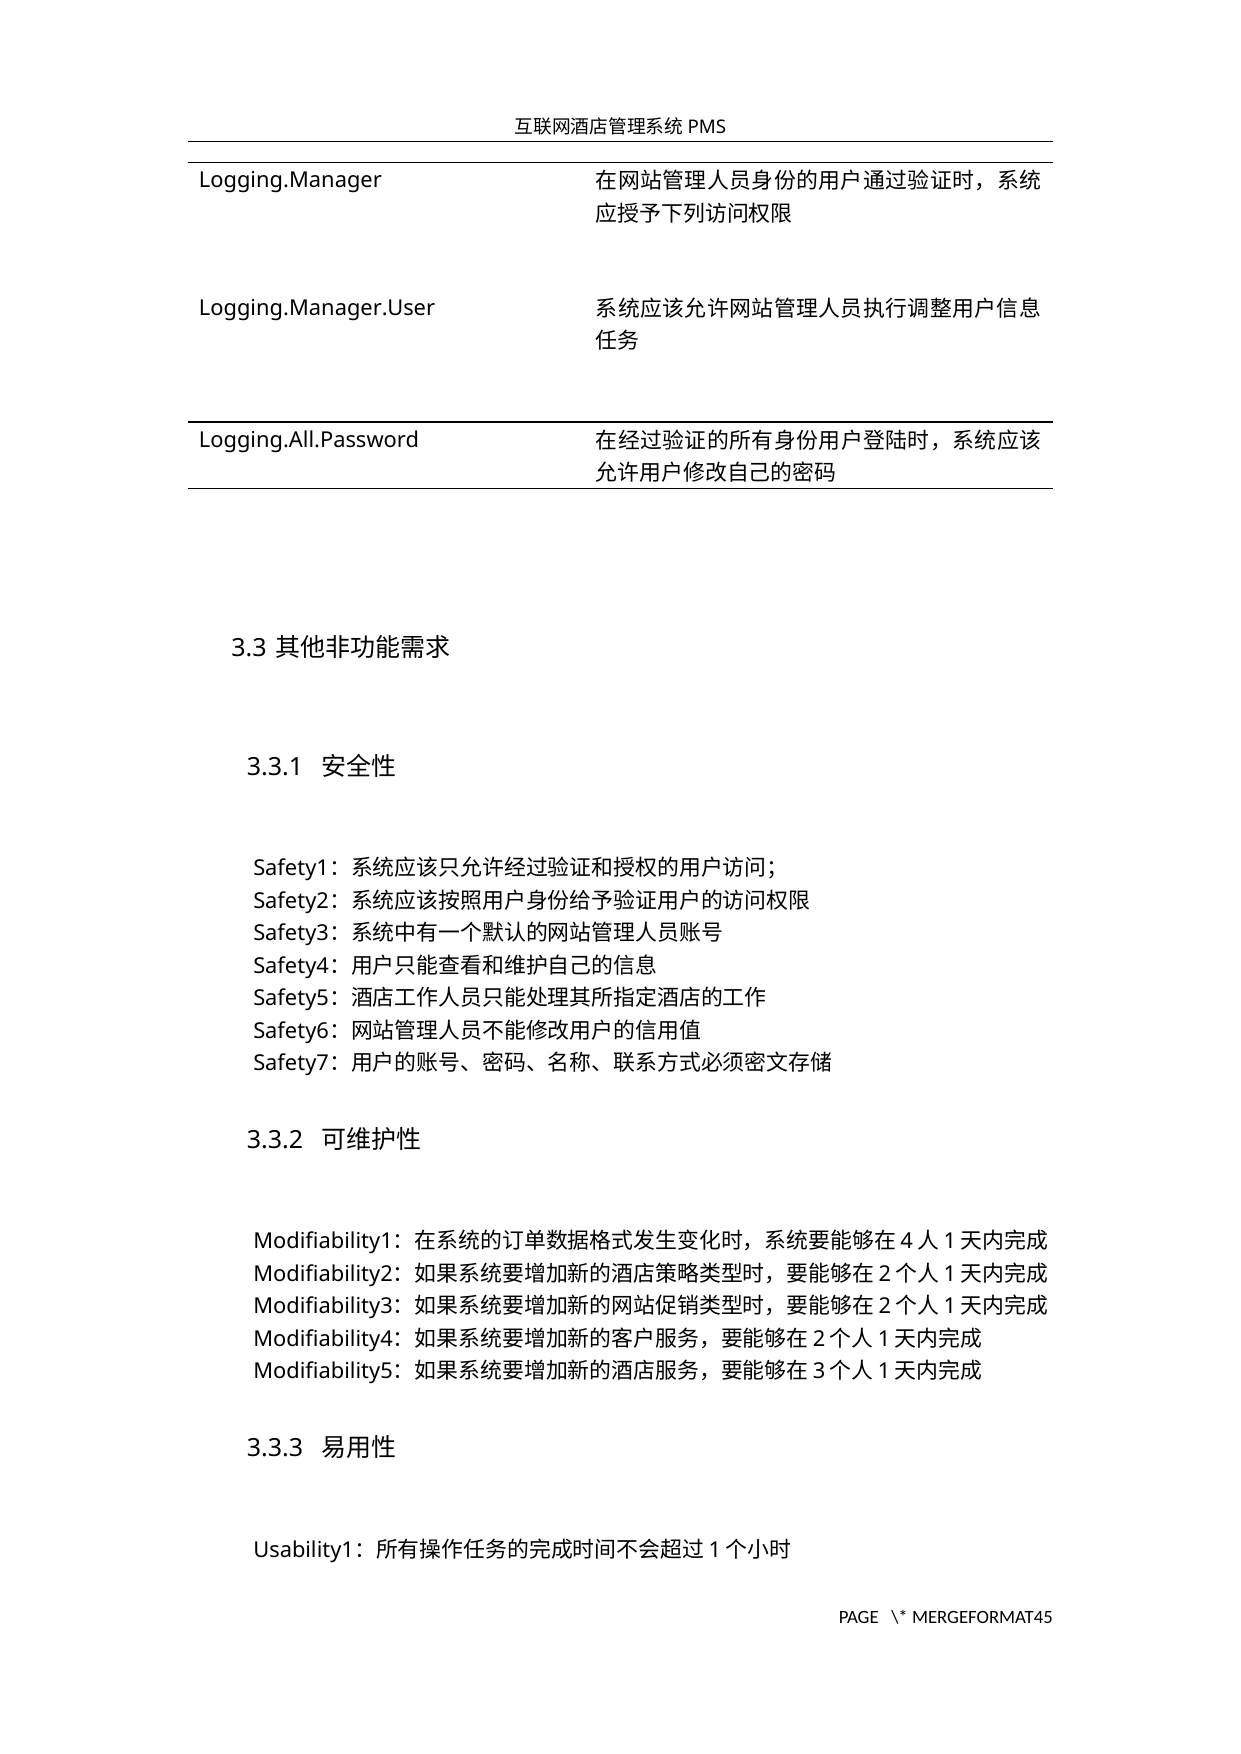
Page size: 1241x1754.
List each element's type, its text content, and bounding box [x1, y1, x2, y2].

text Safety7：用户的账号、密码、名称、联系方式必须密文存储 [209, 1045, 1053, 1078]
text Modifiability5：如果系统要增加新的酒店服务，要能够在3个人1天内完成 [253, 1353, 1053, 1386]
table_cell Logging.Manager.User [188, 290, 584, 421]
subtitle 其他非功能需求 [231, 613, 1053, 678]
table_cell 在经过验证的所有身份用户登陆时，系统应该允许用户修改自己的密码 [584, 423, 1053, 487]
text Safety4：用户只能查看和维护自己的信息 [209, 948, 1053, 980]
subtitle 可维护性 [247, 1105, 1053, 1170]
text Safety1：系统应该只允许经过验证和授权的用户访问； [253, 850, 1053, 883]
text Safety3：系统中有一个默认的网站管理人员账号 [209, 915, 1053, 948]
table_cell Logging.All.Password [188, 423, 584, 487]
text Modifiability4：如果系统要增加新的客户服务，要能够在2个人1天内完成 [253, 1321, 1053, 1353]
text Modifiability3：如果系统要增加新的网站促销类型时，要能够在2个人1天内完成 [253, 1288, 1053, 1321]
text Modifiability2：如果系统要增加新的酒店策略类型时，要能够在2个人1天内完成 [253, 1256, 1053, 1288]
text Modifiability1：在系统的订单数据格式发生变化时，系统要能够在4人1天内完成 [253, 1223, 1053, 1256]
text Safety6：网站管理人员不能修改用户的信用值 [209, 1013, 1053, 1045]
text Safety5：酒店工作人员只能处理其所指定酒店的工作 [209, 980, 1053, 1013]
table_cell Logging.Manager [188, 163, 584, 290]
table_cell 在网站管理人员身份的用户通过验证时，系统应授予下列访问权限 [584, 163, 1053, 290]
text Usability1：所有操作任务的完成时间不会超过1个小时 [253, 1531, 1053, 1564]
subtitle 易用性 [247, 1413, 1053, 1478]
subtitle 安全性 [247, 732, 1053, 797]
text Safety2：系统应该按照用户身份给予验证用户的访问权限 [253, 883, 1053, 915]
table_cell 系统应该允许网站管理人员执行调整用户信息任务 [584, 290, 1053, 421]
